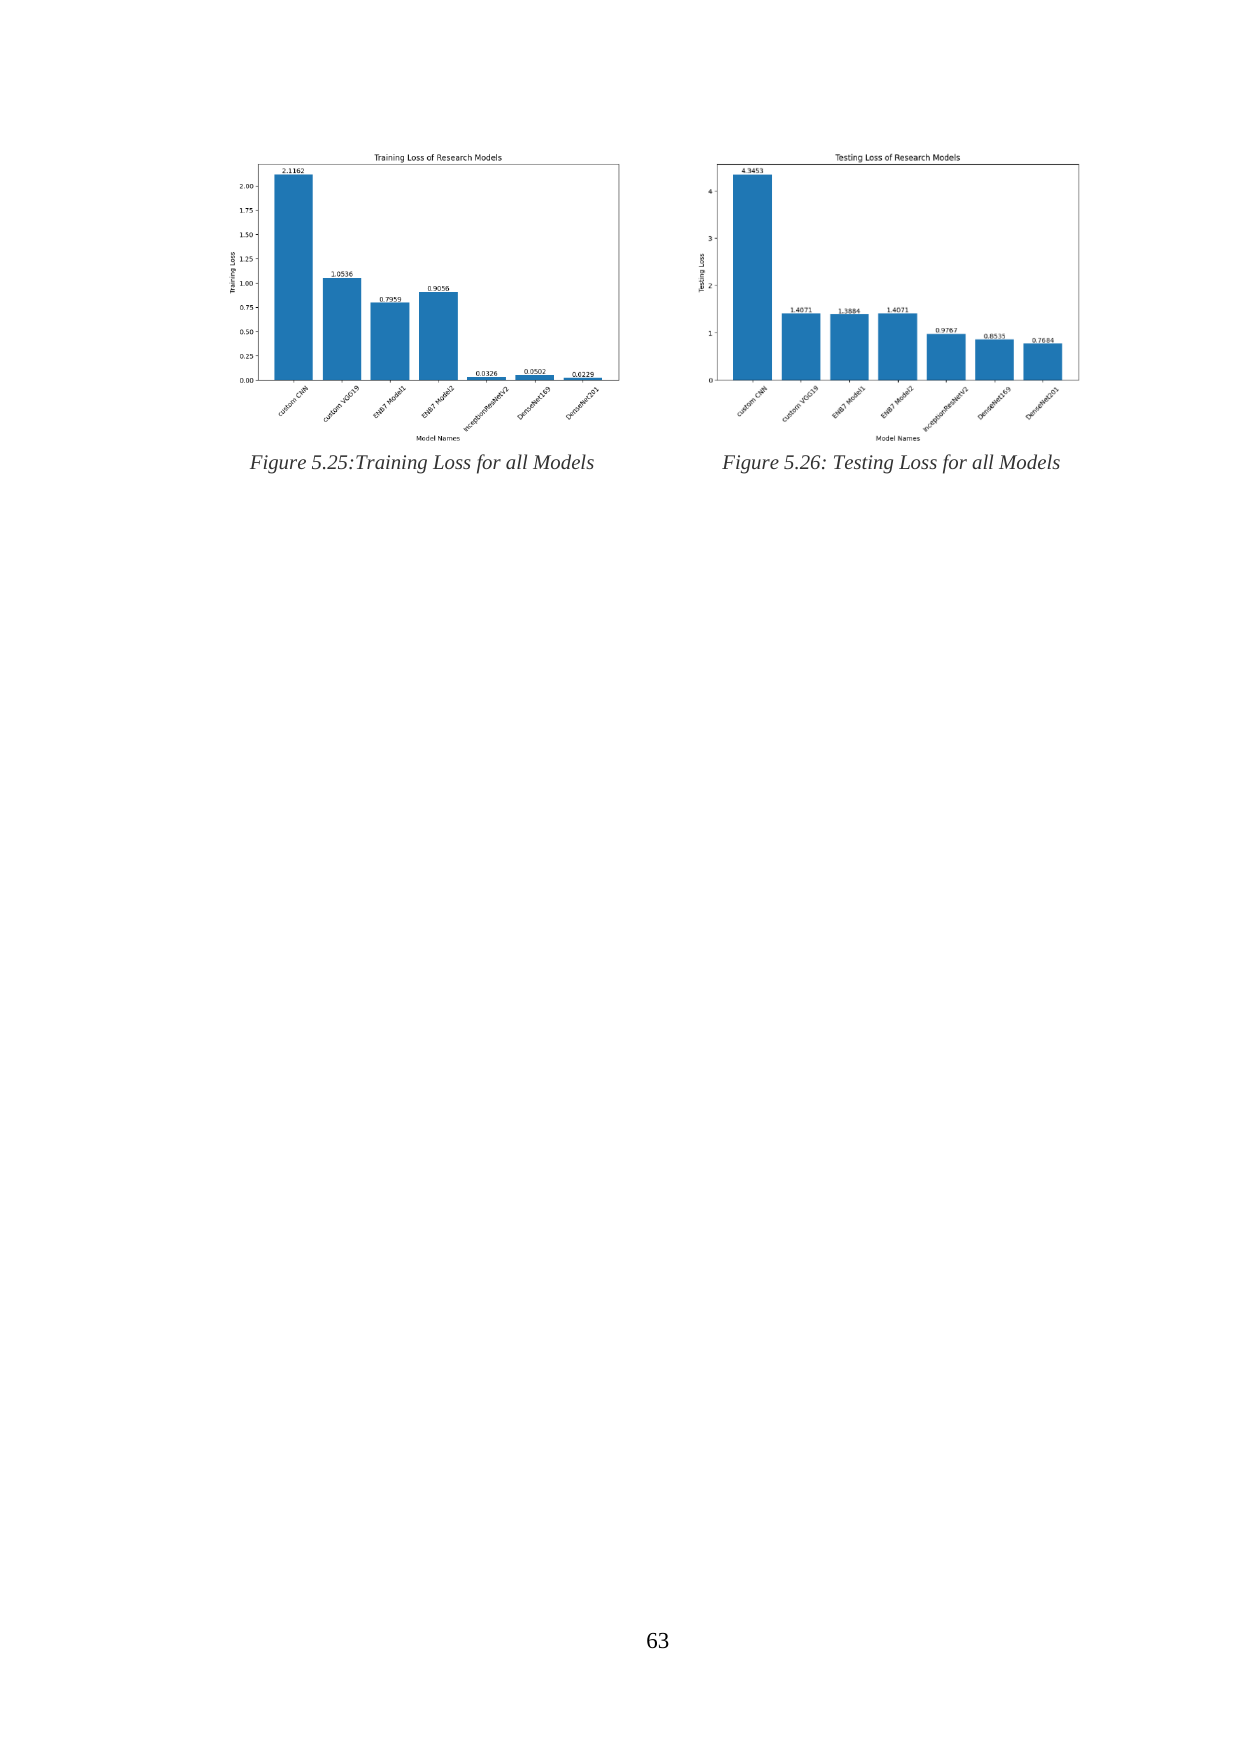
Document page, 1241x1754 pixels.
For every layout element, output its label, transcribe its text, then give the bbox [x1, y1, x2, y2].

picture [694, 150, 1083, 446]
picture [225, 150, 623, 446]
